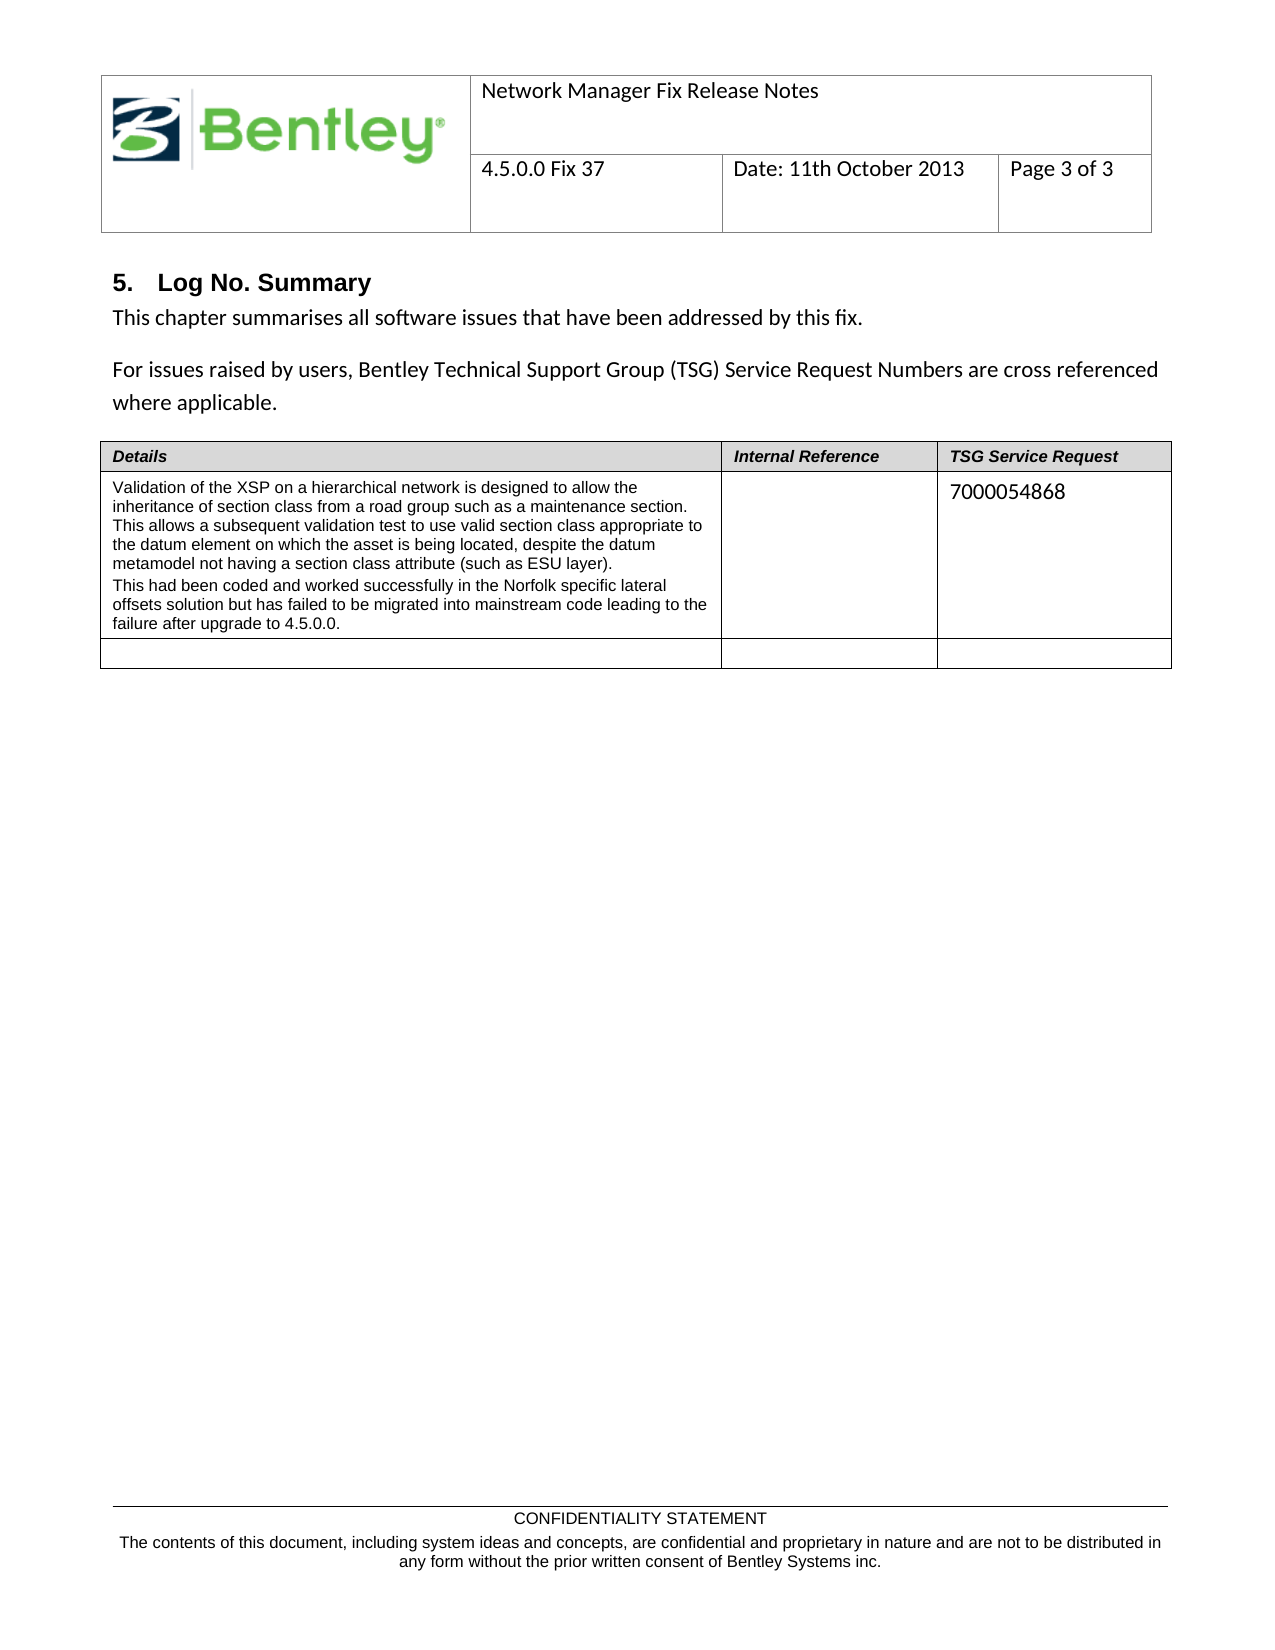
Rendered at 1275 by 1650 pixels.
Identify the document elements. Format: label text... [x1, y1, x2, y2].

table_cell Validation of the XSP on a hierarchical network is designed to allow the inheritance of section class from a road group such as a maintenance section. This allows a subsequent validation test to use valid section class appropriate to the datum element on which the asset is being located, despite the datum metamodel not having a section class attribute (such as ESU layer). This had been coded and worked successfully in the Norfolk specific lateral offsets solution but has failed to be migrated into mainstream code leading to the failure after upgrade to 4.5.0.0. [101, 472, 721, 638]
table_cell [722, 472, 937, 638]
table_cell [101, 639, 721, 668]
table_header Internal Reference [722, 442, 937, 471]
text For issues raised by users, Bentley Technical Support Group (TSG) Service Request Numbers are cross referenced where applicable. [112, 356, 1162, 416]
table_cell [722, 639, 937, 668]
picture [112, 88, 446, 170]
table_cell [938, 639, 1171, 668]
table_header TSG Service Request [938, 442, 1171, 471]
subtitle Log No. Summary [112, 268, 1162, 296]
text This chapter summarises all software issues that have been addressed by this fix. [112, 303, 1162, 331]
table_header Details [101, 442, 721, 471]
table_cell 7000054868 [938, 472, 1171, 638]
